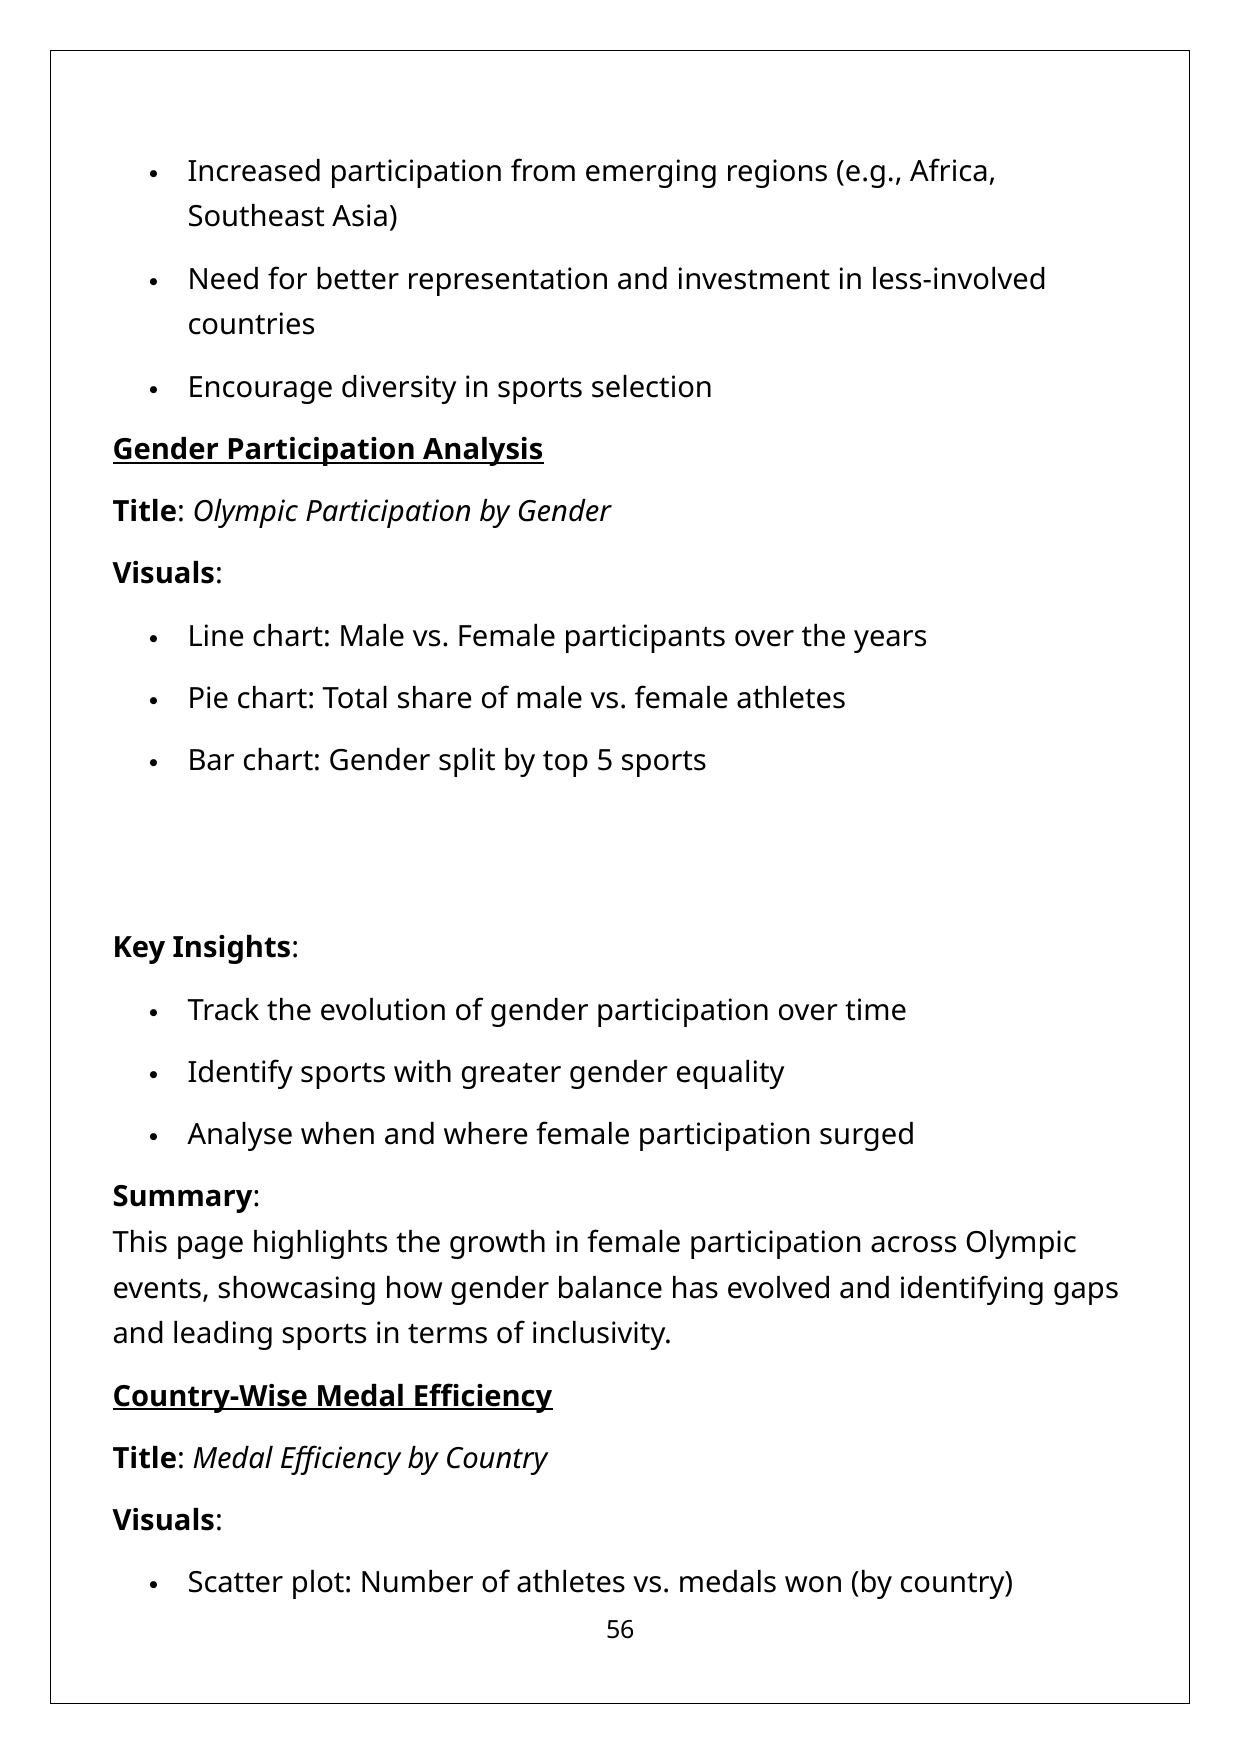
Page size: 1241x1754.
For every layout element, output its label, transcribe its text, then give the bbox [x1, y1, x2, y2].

list Scatter plot: Number of athletes vs. medals won (by country) [150, 1562, 1128, 1601]
text Visuals: [112, 553, 1128, 592]
text Visuals: [112, 1499, 1128, 1539]
list Pie chart: Total share of male vs. female athletes [150, 677, 1128, 717]
text Key Insights: [112, 926, 1128, 966]
text Country-Wise Medal Efficiency [112, 1375, 1128, 1414]
list Encourage diversity in sports selection [150, 366, 1128, 406]
text Title: Medal Efficiency by Country [112, 1437, 1128, 1477]
list Line chart: Male vs. Female participants over the years [150, 615, 1128, 655]
text Summary: This page highlights the growth in female participation across Olympic events, showcasing how gender balance has evolved and identifying gaps and leading sports in terms of inclusivity. [112, 1176, 1128, 1352]
list Track the evolution of gender participation over time [150, 989, 1128, 1028]
list Increased participation from emerging regions (e.g., Africa, Southeast Asia) [150, 150, 1128, 235]
list Need for better representation and investment in less-involved countries [150, 258, 1128, 343]
list Identify sports with greater gender equality [150, 1051, 1128, 1091]
list Bar chart: Gender split by top 5 sports [150, 739, 1128, 779]
list Analyse when and where female participation surged [150, 1113, 1128, 1153]
text Title: Olympic Participation by Gender [112, 490, 1128, 530]
text Gender Participation Analysis [112, 428, 1128, 468]
